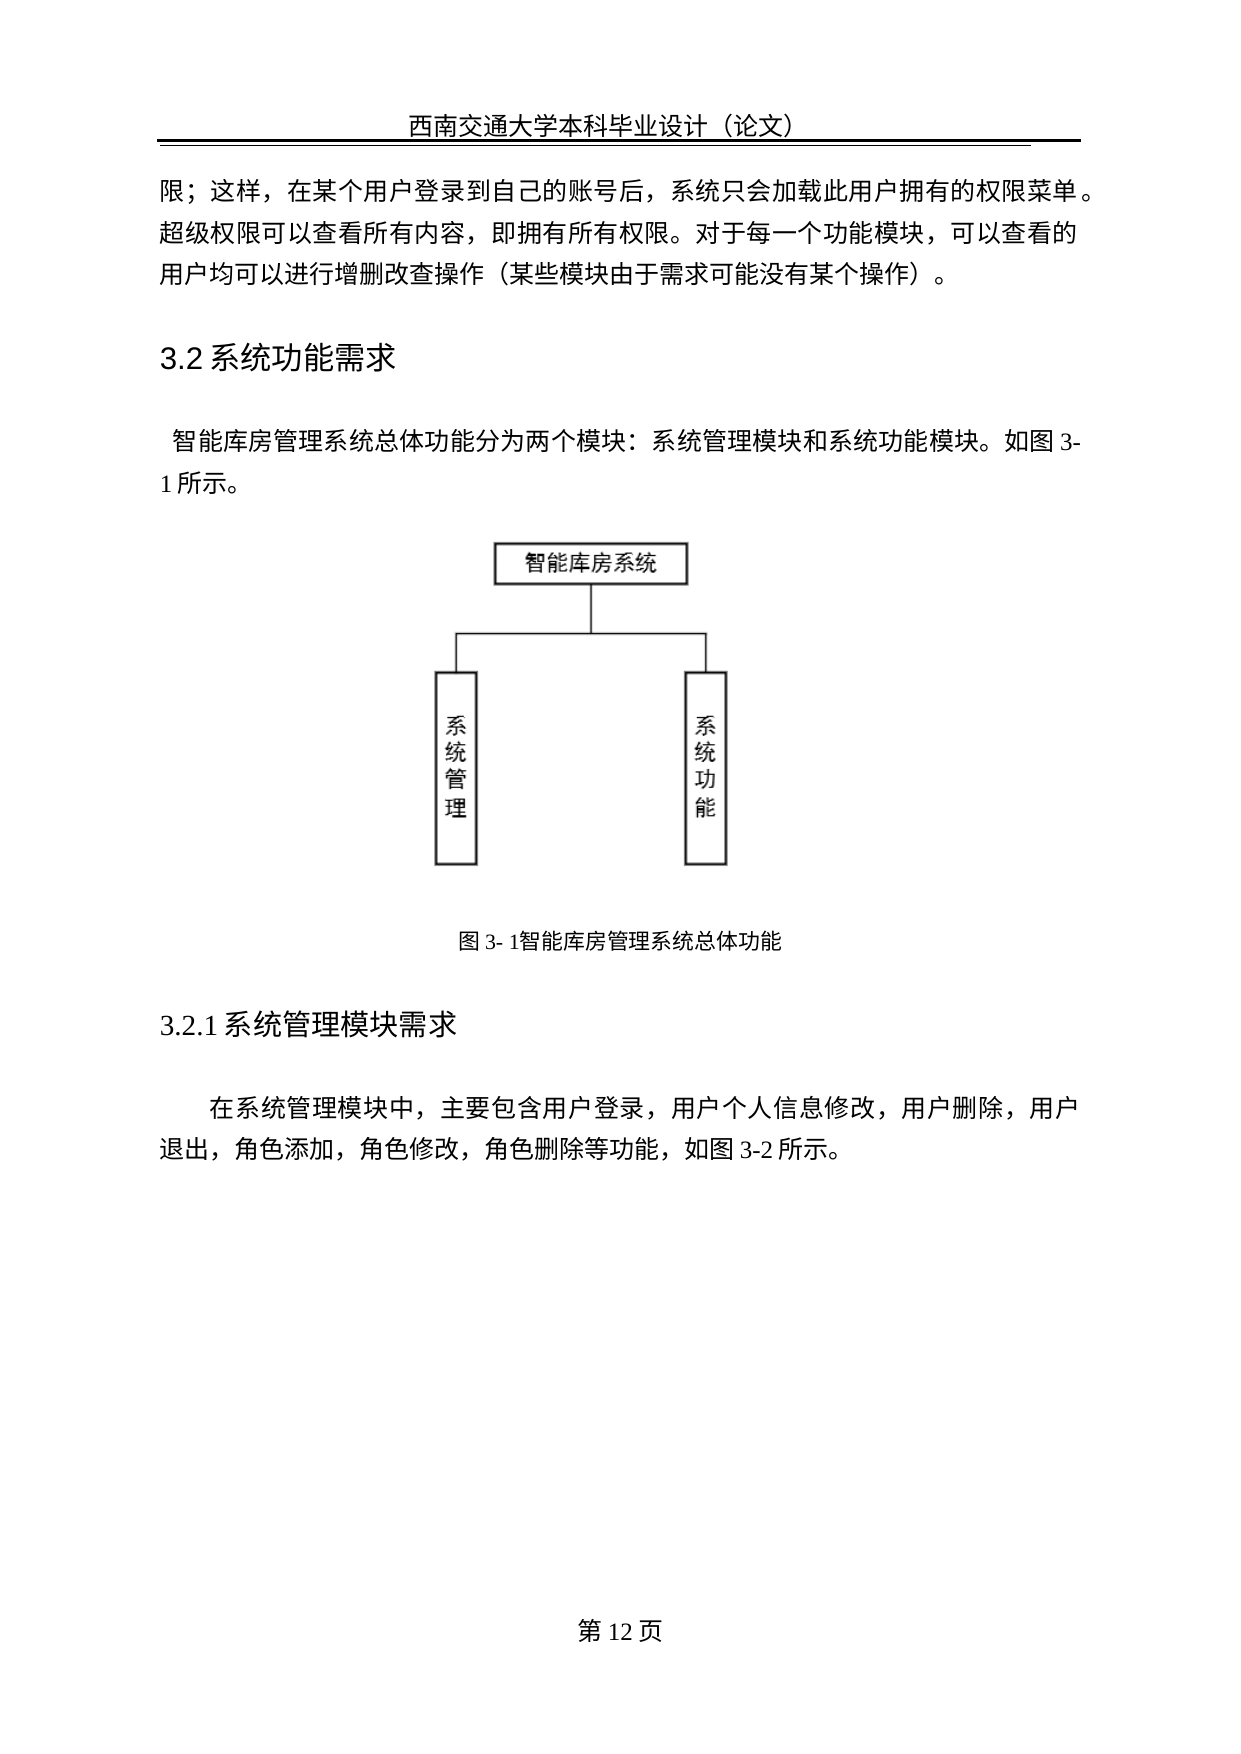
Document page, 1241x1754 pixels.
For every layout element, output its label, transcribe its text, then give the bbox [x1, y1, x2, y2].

text 3.2系统功能需求 [159, 314, 1081, 398]
text 智能库房管理系统总体功能分为两个模块：系统管理模块和系统功能模块。如图3-1所示。 [159, 419, 1081, 502]
picture [406, 516, 755, 898]
text 3.2.1系统管理模块需求 [159, 981, 1081, 1064]
text 在系统管理模块中，主要包含用户登录，用户个人信息修改，用户删除，用户退出，角色添加，角色修改，角色删除等功能，如图3-2所示。 [159, 1085, 1081, 1169]
